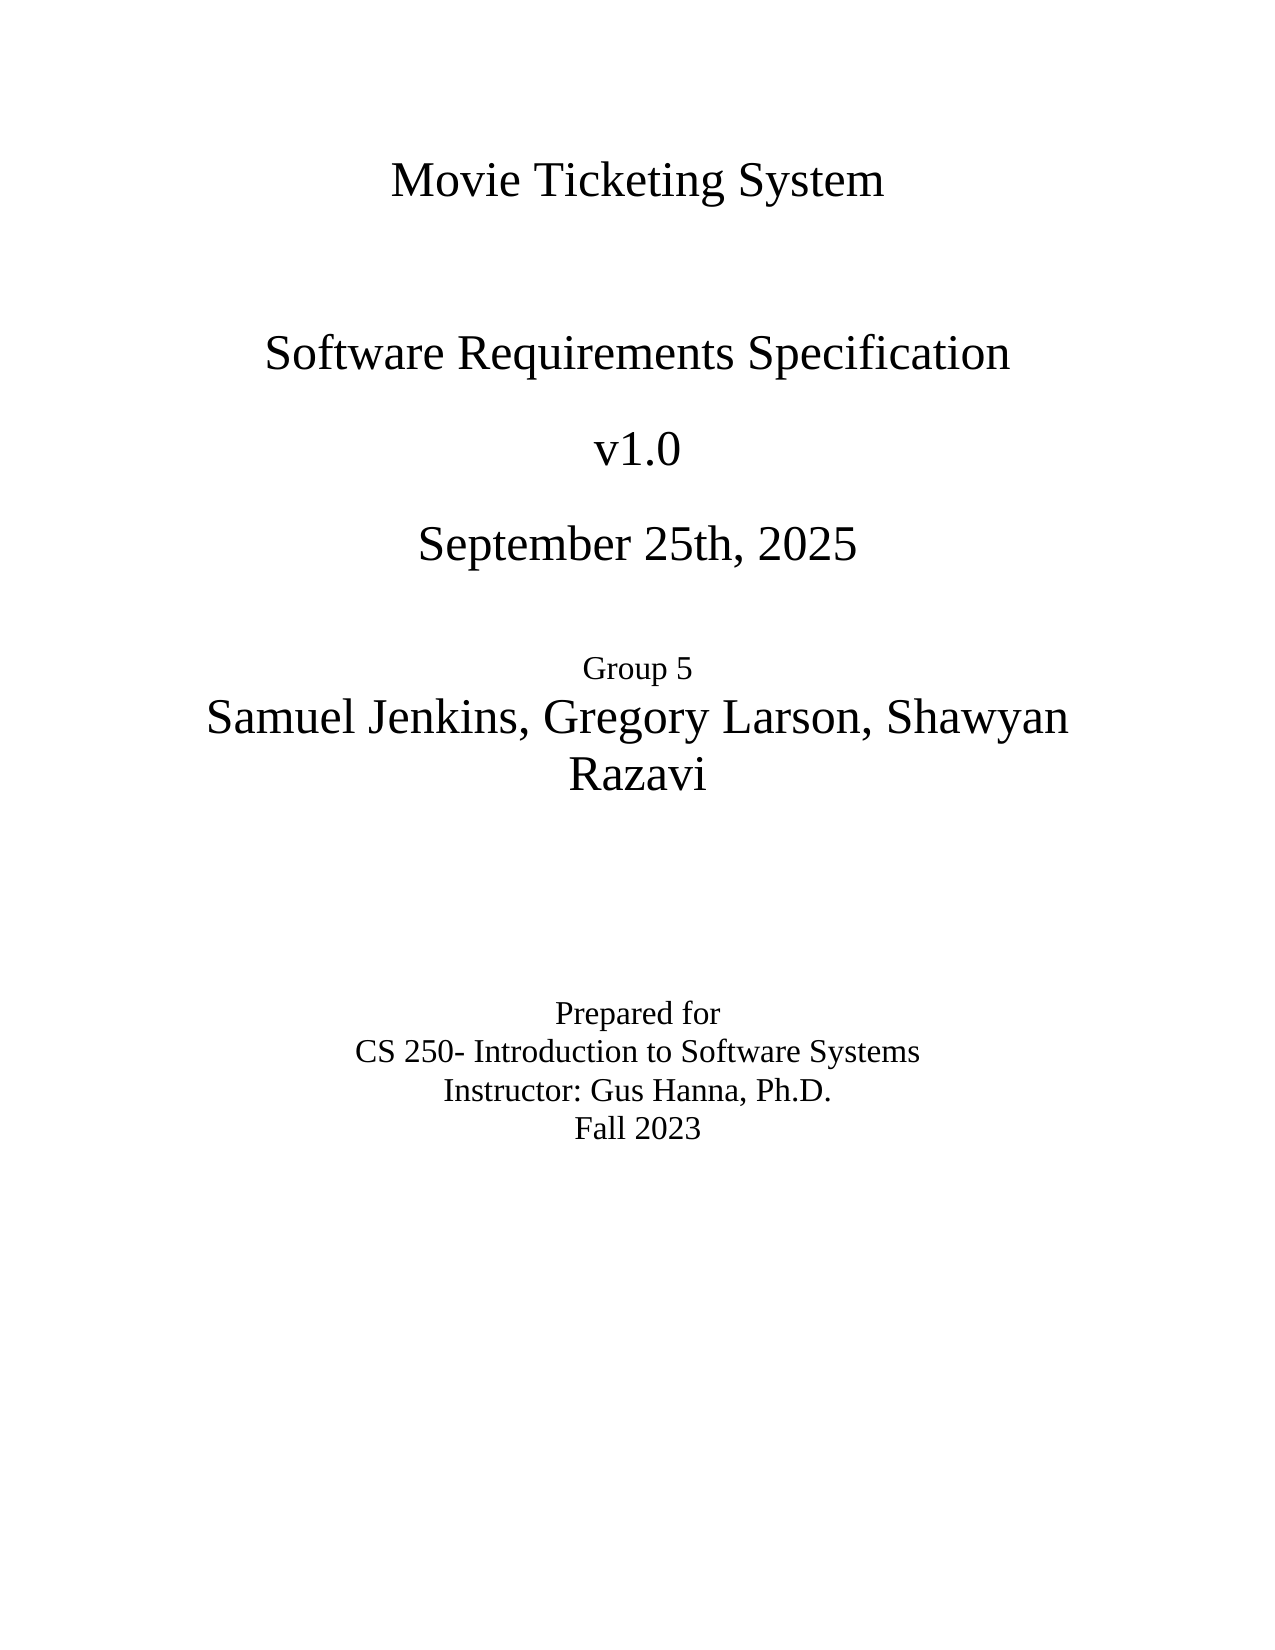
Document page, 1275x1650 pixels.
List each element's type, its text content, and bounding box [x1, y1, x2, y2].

text September 25th, 2025 [150, 514, 1125, 572]
text CS 250- Introduction to Software Systems [150, 1032, 1125, 1070]
text v1.0 [150, 418, 1125, 476]
text Movie Ticketing System [150, 150, 1125, 207]
text Fall 2023 [150, 1108, 1125, 1147]
text Group 5 [150, 648, 1125, 687]
text Samuel Jenkins, Gregory Larson, Shawyan Razavi [150, 687, 1125, 802]
text Prepared for [150, 993, 1125, 1032]
text Software Requirements Specification [150, 322, 1125, 380]
text Instructor: Gus Hanna, Ph.D. [150, 1070, 1125, 1108]
